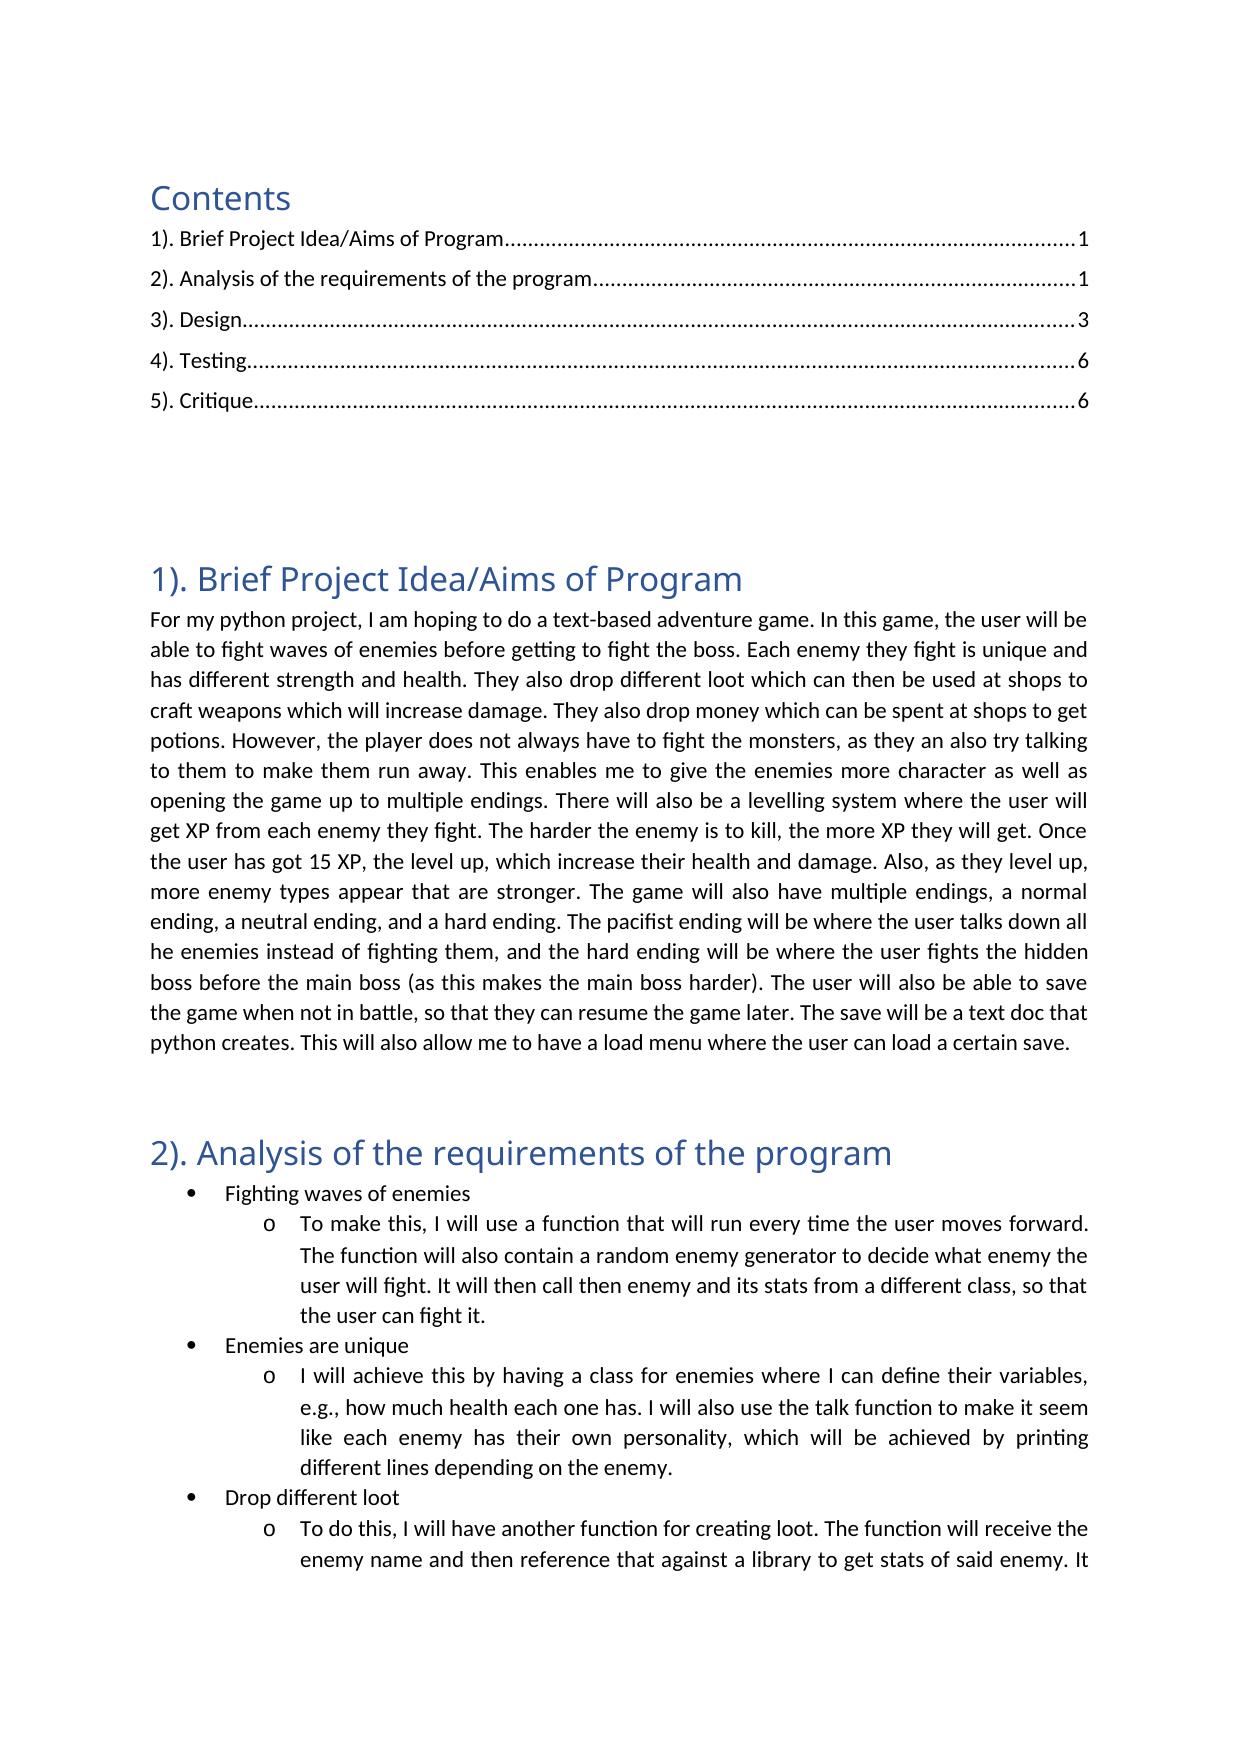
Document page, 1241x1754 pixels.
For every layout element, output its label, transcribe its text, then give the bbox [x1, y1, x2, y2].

text For my python project, I am hoping to do a text-based adventure game. In this game, the user will be able to fight waves of enemies before getting to fight the boss. Each enemy they fight is unique and has different strength and health. They also drop different loot which can then be used at shops to craft weapons which will increase damage. They also drop money which can be spent at shops to get potions. However, the player does not always have to fight the monsters, as they an also try talking to them to make them run away. This enables me to give the enemies more character as well as opening the game up to multiple endings. There will also be a levelling system where the user will get XP from each enemy they fight. The harder the enemy is to kill, the more XP they will get. Once the user has got 15 XP, the level up, which increase their health and damage. Also, as they level up, more enemy types appear that are stronger. The game will also have multiple endings, a normal ending, a neutral ending, and a hard ending. The pacifist ending will be where the user talks down all he enemies instead of fighting them, and the hard ending will be where the user fights the hidden boss before the main boss (as this makes the main boss harder). The user will also be able to save the game when not in battle, so that they can resume the game later. The save will be a text doc that python creates. This will also allow me to have a load menu where the user can load a certain save. [150, 605, 1090, 1056]
list Enemies are unique [187, 1331, 1090, 1359]
list Drop different loot [187, 1483, 1090, 1512]
subtitle 1). Brief Project Idea/Aims of Program [150, 556, 1090, 602]
subtitle 2). Analysis of the requirements of the program [150, 1130, 1090, 1176]
list Fighting waves of enemies [187, 1179, 1090, 1207]
list To make this, I will use a function that will run every time the user moves forward. The function will also contain a random enemy generator to decide what enemy the user will fight. It will then call then enemy and its stats from a different class, so that the user can fight it. [262, 1209, 1090, 1329]
list I will achieve this by having a class for enemies where I can define their variables, e.g., how much health each one has. I will also use the talk function to make it seem like each enemy has their own personality, which will be achieved by printing different lines depending on the enemy. [262, 1362, 1090, 1481]
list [262, 1514, 1090, 1573]
